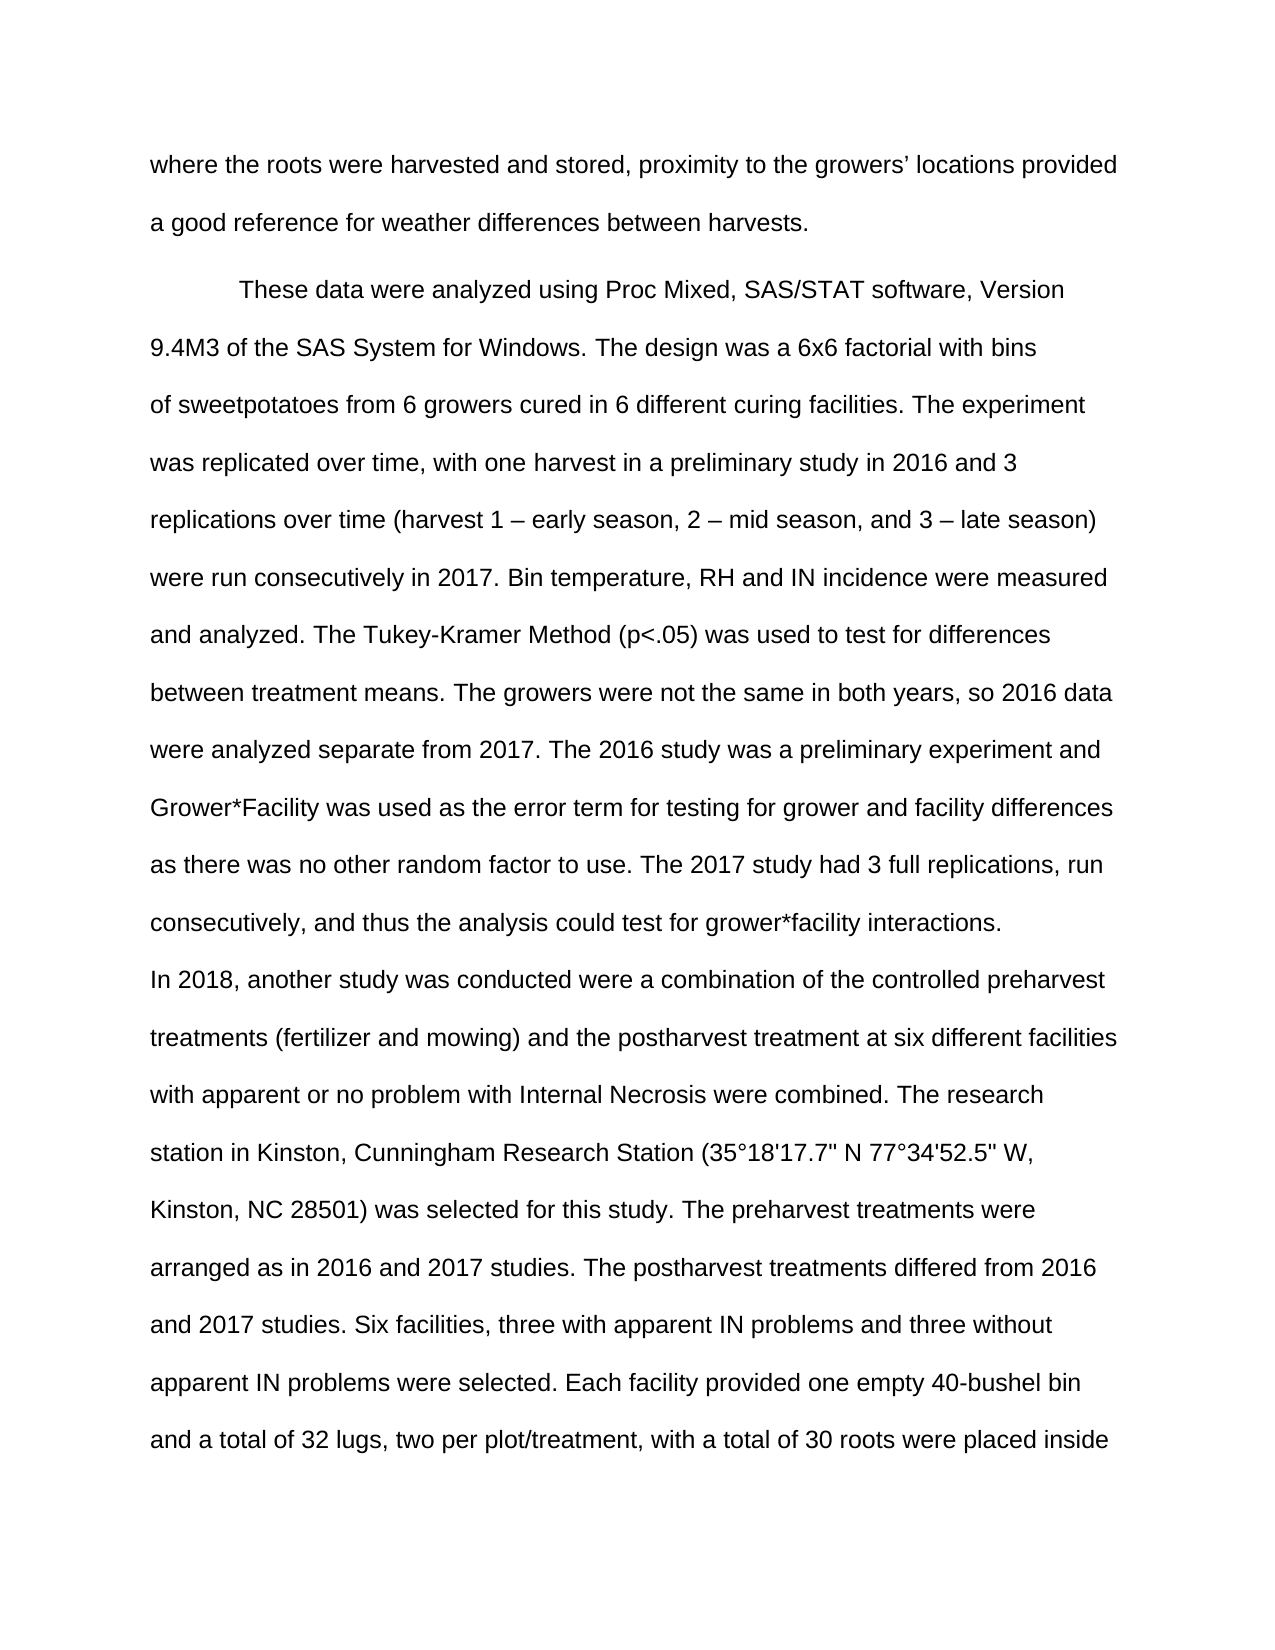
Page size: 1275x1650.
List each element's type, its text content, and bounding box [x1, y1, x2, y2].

text These data were analyzed using Proc Mixed, SAS/STAT software, Version 9.4M3 of the SAS System for Windows. The design was a 6x6 factorial with bins of sweetpotatoes from 6 growers cured in 6 different curing facilities. The experiment was replicated over time, with one harvest in a preliminary study in 2016 and 3 replications over time (harvest 1 – early season, 2 – mid season, and 3 – late season) were run consecutively in 2017. Bin temperature, RH and IN incidence were measured and analyzed. The Tukey-Kramer Method (p<.05) was used to test for differences between treatment means. The growers were not the same in both years, so 2016 data were analyzed separate from 2017. The 2016 study was a preliminary experiment and Grower*Facility was used as the error term for testing for grower and facility differences as there was no other random factor to use. The 2017 study had 3 full replications, run consecutively, and thus the analysis could test for grower*facility interactions. [150, 275, 1125, 937]
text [150, 150, 1125, 236]
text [150, 965, 1125, 1454]
